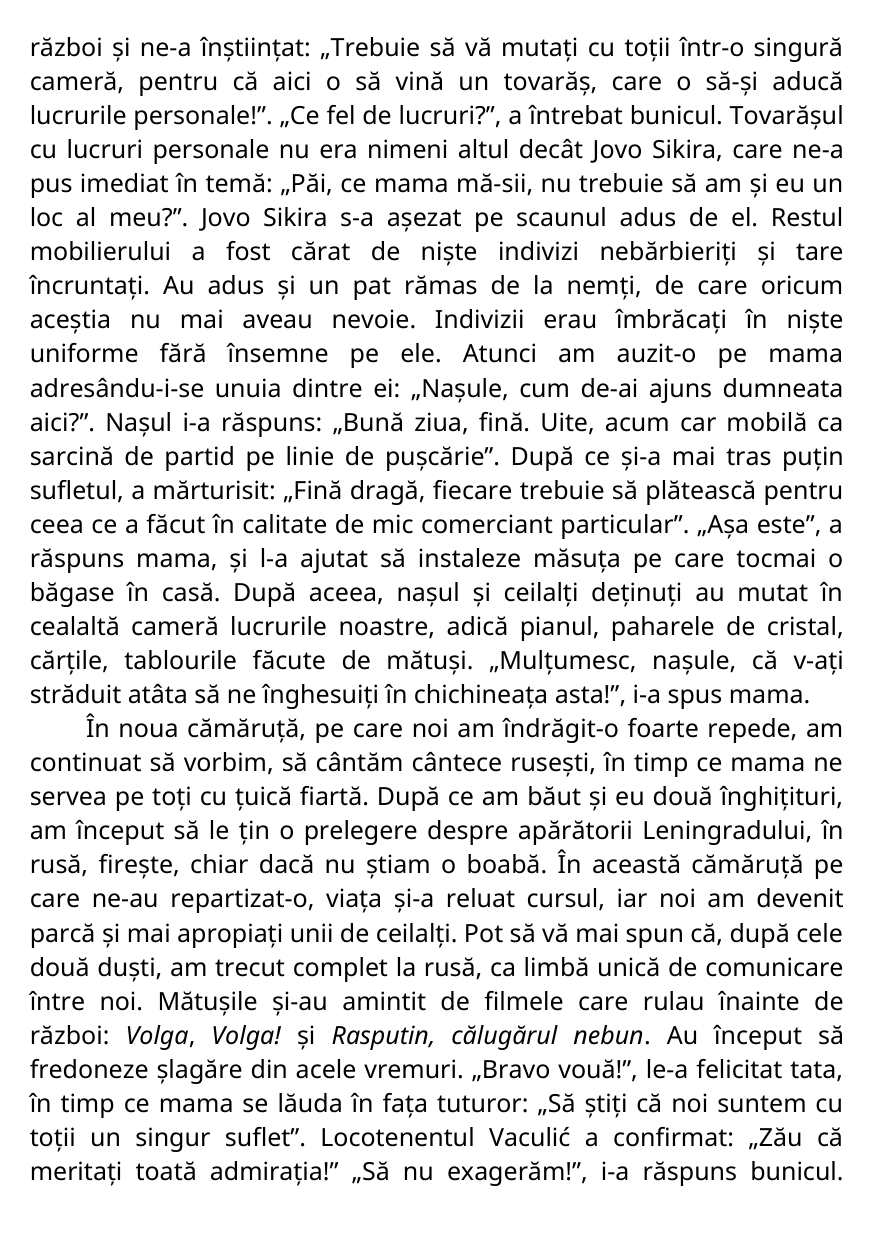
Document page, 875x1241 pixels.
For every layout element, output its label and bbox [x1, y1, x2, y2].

text [29, 711, 844, 1188]
text [29, 29, 844, 711]
